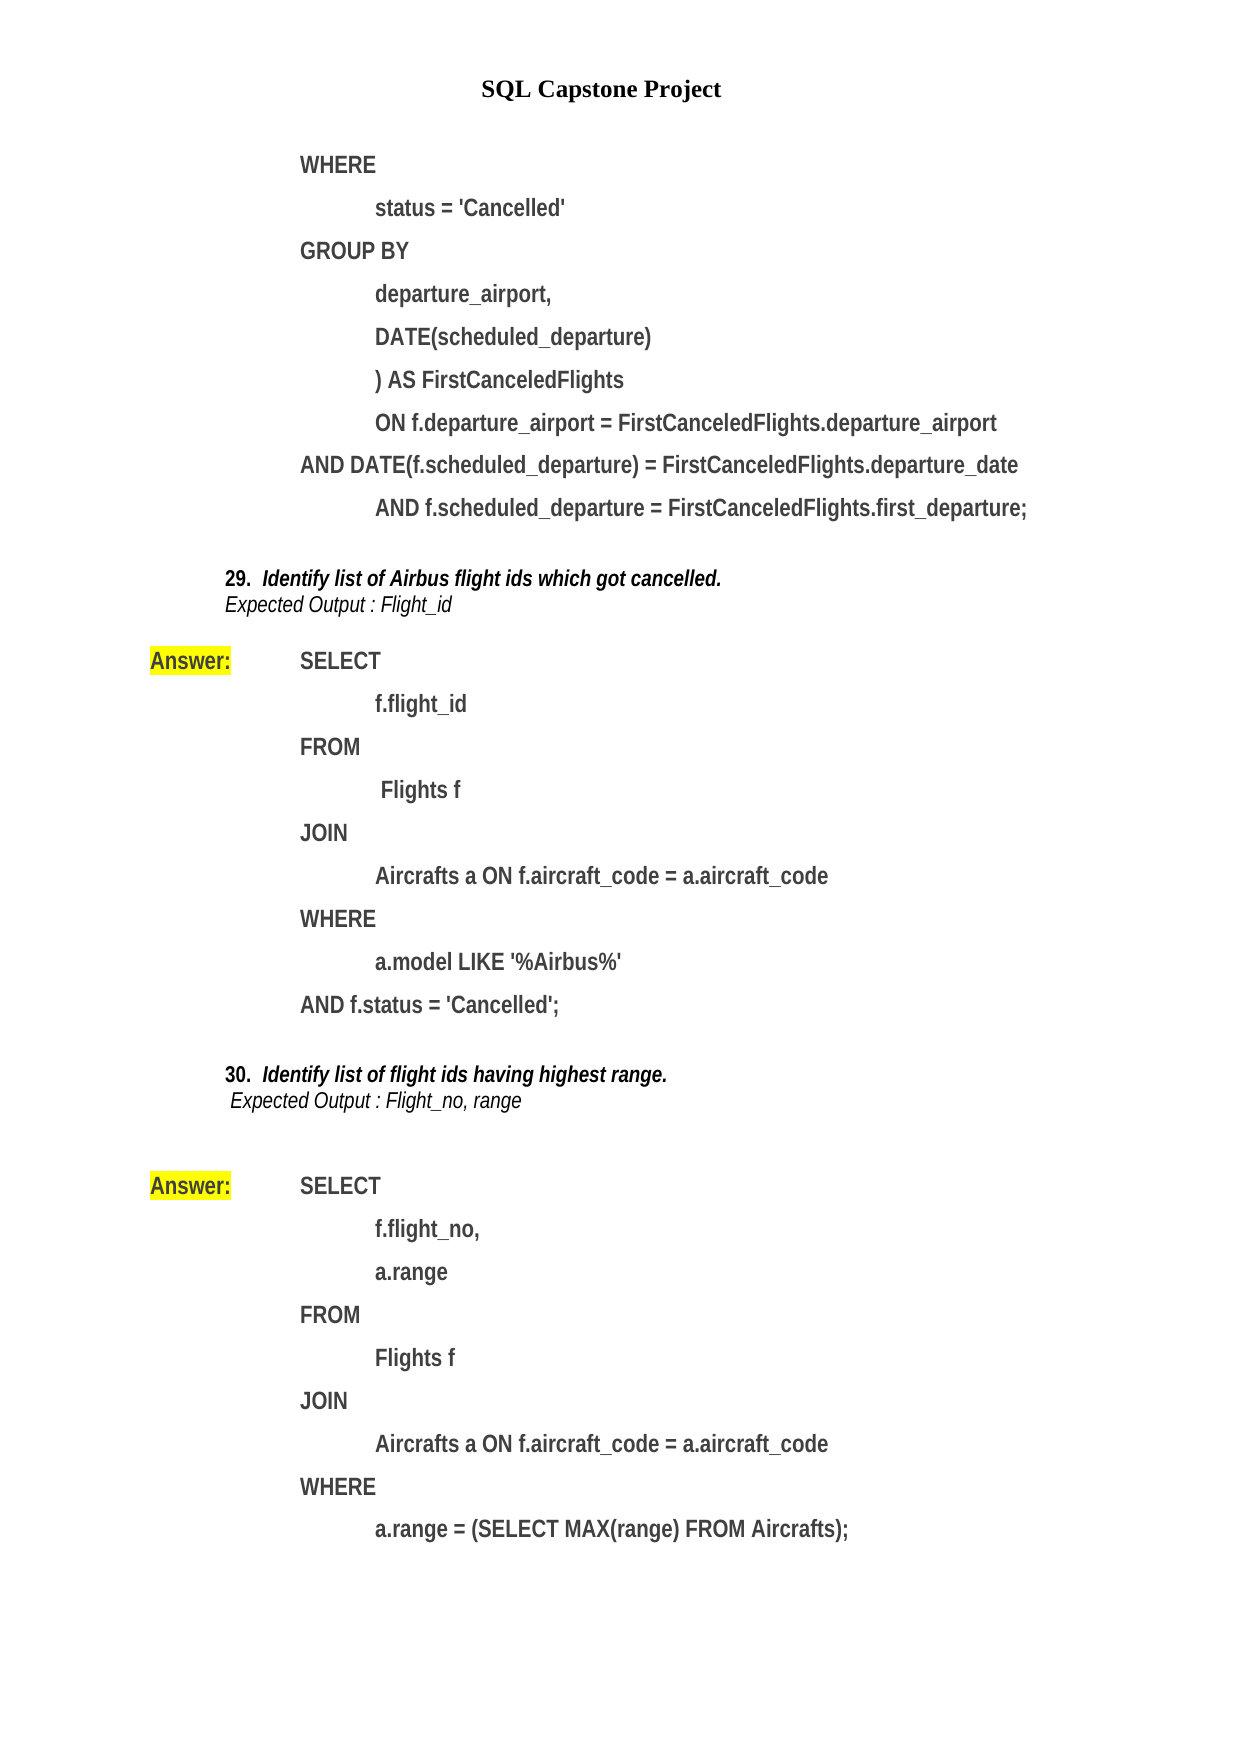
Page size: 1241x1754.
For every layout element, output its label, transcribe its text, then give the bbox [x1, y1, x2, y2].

text AND f.status = 'Cancelled'; [150, 989, 1090, 1018]
list Identify list of Airbus flight ids which got cancelled. [225, 565, 1090, 591]
list Expected Output : Flight_id [225, 591, 1090, 618]
text Answer: SELECT [231, 646, 1090, 675]
text WHERE [150, 150, 1090, 179]
text AND DATE(f.scheduled_departure) = FirstCanceledFlights.departure_date [150, 450, 1090, 479]
text a.range [150, 1257, 1090, 1286]
text Aircrafts a ON f.aircraft_code = a.aircraft_code [150, 861, 1090, 889]
text a.range = (SELECT MAX(range) FROM Aircrafts); [150, 1514, 1090, 1543]
text DATE(scheduled_departure) [150, 322, 1090, 350]
text WHERE [225, 904, 1090, 932]
text FROM [225, 732, 1090, 761]
text f.flight_no, [150, 1214, 1090, 1243]
text WHERE [225, 1472, 1090, 1500]
text Flights f [150, 775, 1090, 804]
list Identify list of flight ids having highest range. [225, 1061, 1090, 1087]
text Answer: SELECT [231, 1171, 1090, 1200]
text ) AS FirstCanceledFlights [150, 364, 1090, 393]
text a.model LIKE '%Airbus%' [150, 947, 1090, 975]
text AND f.scheduled_departure = FirstCanceledFlights.first_departure; [150, 493, 1090, 522]
text f.flight_id [150, 689, 1090, 718]
text FROM [225, 1300, 1090, 1328]
text GROUP BY [150, 236, 1090, 264]
text Flights f [150, 1343, 1090, 1371]
list Expected Output : Flight_no, range [225, 1087, 1090, 1114]
text ON f.departure_airport = FirstCanceledFlights.departure_airport [150, 407, 1090, 436]
text Aircrafts a ON f.aircraft_code = a.aircraft_code [150, 1429, 1090, 1457]
text departure_airport, [150, 279, 1090, 307]
text status = 'Cancelled' [150, 193, 1090, 222]
text JOIN [225, 818, 1090, 847]
text JOIN [225, 1386, 1090, 1414]
